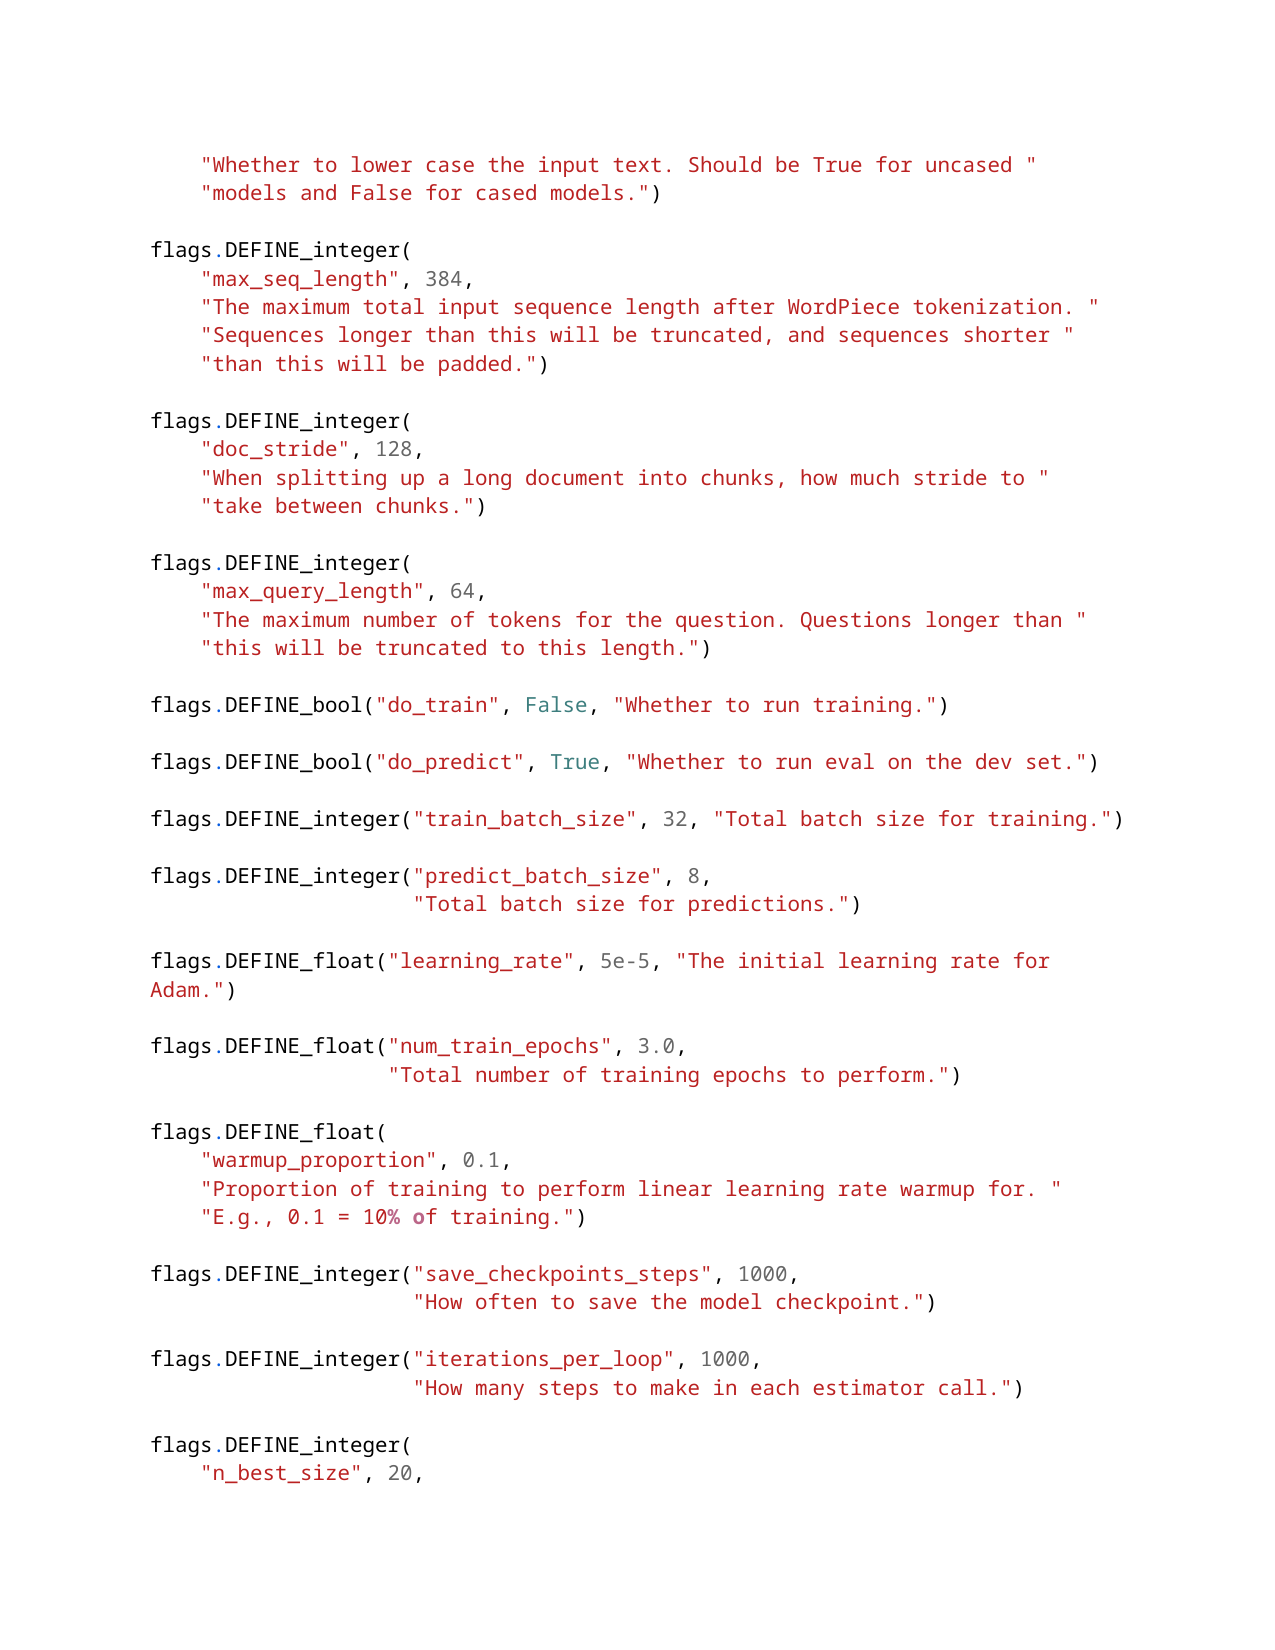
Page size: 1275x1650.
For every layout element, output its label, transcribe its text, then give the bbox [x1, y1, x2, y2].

text flags.DEFINE_integer( [150, 235, 1125, 264]
text "models and False for cased models.") [150, 178, 1125, 207]
text flags.DEFINE_bool("do_train", False, "Whether to run training.") [150, 690, 1125, 719]
text flags.DEFINE_float("learning_rate", 5e-5, "The initial learning rate for Adam.") [150, 946, 1125, 1003]
text flags.DEFINE_integer( [150, 406, 1125, 434]
text flags.DEFINE_integer("predict_batch_size", 8, [150, 861, 1125, 889]
text "Sequences longer than this will be truncated, and sequences shorter " [150, 321, 1125, 349]
text "max_seq_length", 384, [150, 264, 1125, 292]
text "Total batch size for predictions.") [150, 889, 1125, 918]
text "When splitting up a long document into chunks, how much stride to " [150, 463, 1125, 491]
text "this will be truncated to this length.") [150, 633, 1125, 662]
text flags.DEFINE_bool("do_predict", True, "Whether to run eval on the dev set.") [150, 747, 1125, 776]
text "E.g., 0.1 = 10% of training.") [150, 1202, 1125, 1231]
text flags.DEFINE_float( [150, 1117, 1125, 1145]
text "Whether to lower case the input text. Should be True for uncased " [150, 150, 1125, 178]
text "How many steps to make in each estimator call.") [150, 1373, 1125, 1401]
text "The maximum number of tokens for the question. Questions longer than " [150, 605, 1125, 633]
text "How often to save the model checkpoint.") [150, 1287, 1125, 1316]
text "doc_stride", 128, [150, 434, 1125, 463]
text flags.DEFINE_integer( [150, 548, 1125, 577]
text flags.DEFINE_float("num_train_epochs", 3.0, [150, 1032, 1125, 1060]
text flags.DEFINE_integer( [150, 1430, 1125, 1458]
text "warmup_proportion", 0.1, [150, 1145, 1125, 1174]
text "Total number of training epochs to perform.") [150, 1060, 1125, 1088]
text "max_query_length", 64, [150, 577, 1125, 605]
text flags.DEFINE_integer("iterations_per_loop", 1000, [150, 1344, 1125, 1373]
text "than this will be padded.") [150, 349, 1125, 377]
text "The maximum total input sequence length after WordPiece tokenization. " [150, 292, 1125, 321]
text "take between chunks.") [150, 491, 1125, 520]
text "Proportion of training to perform linear learning rate warmup for. " [150, 1174, 1125, 1202]
text flags.DEFINE_integer("train_batch_size", 32, "Total batch size for training.") [150, 804, 1125, 832]
text flags.DEFINE_integer("save_checkpoints_steps", 1000, [150, 1259, 1125, 1287]
text "n_best_size", 20, [150, 1458, 1125, 1487]
